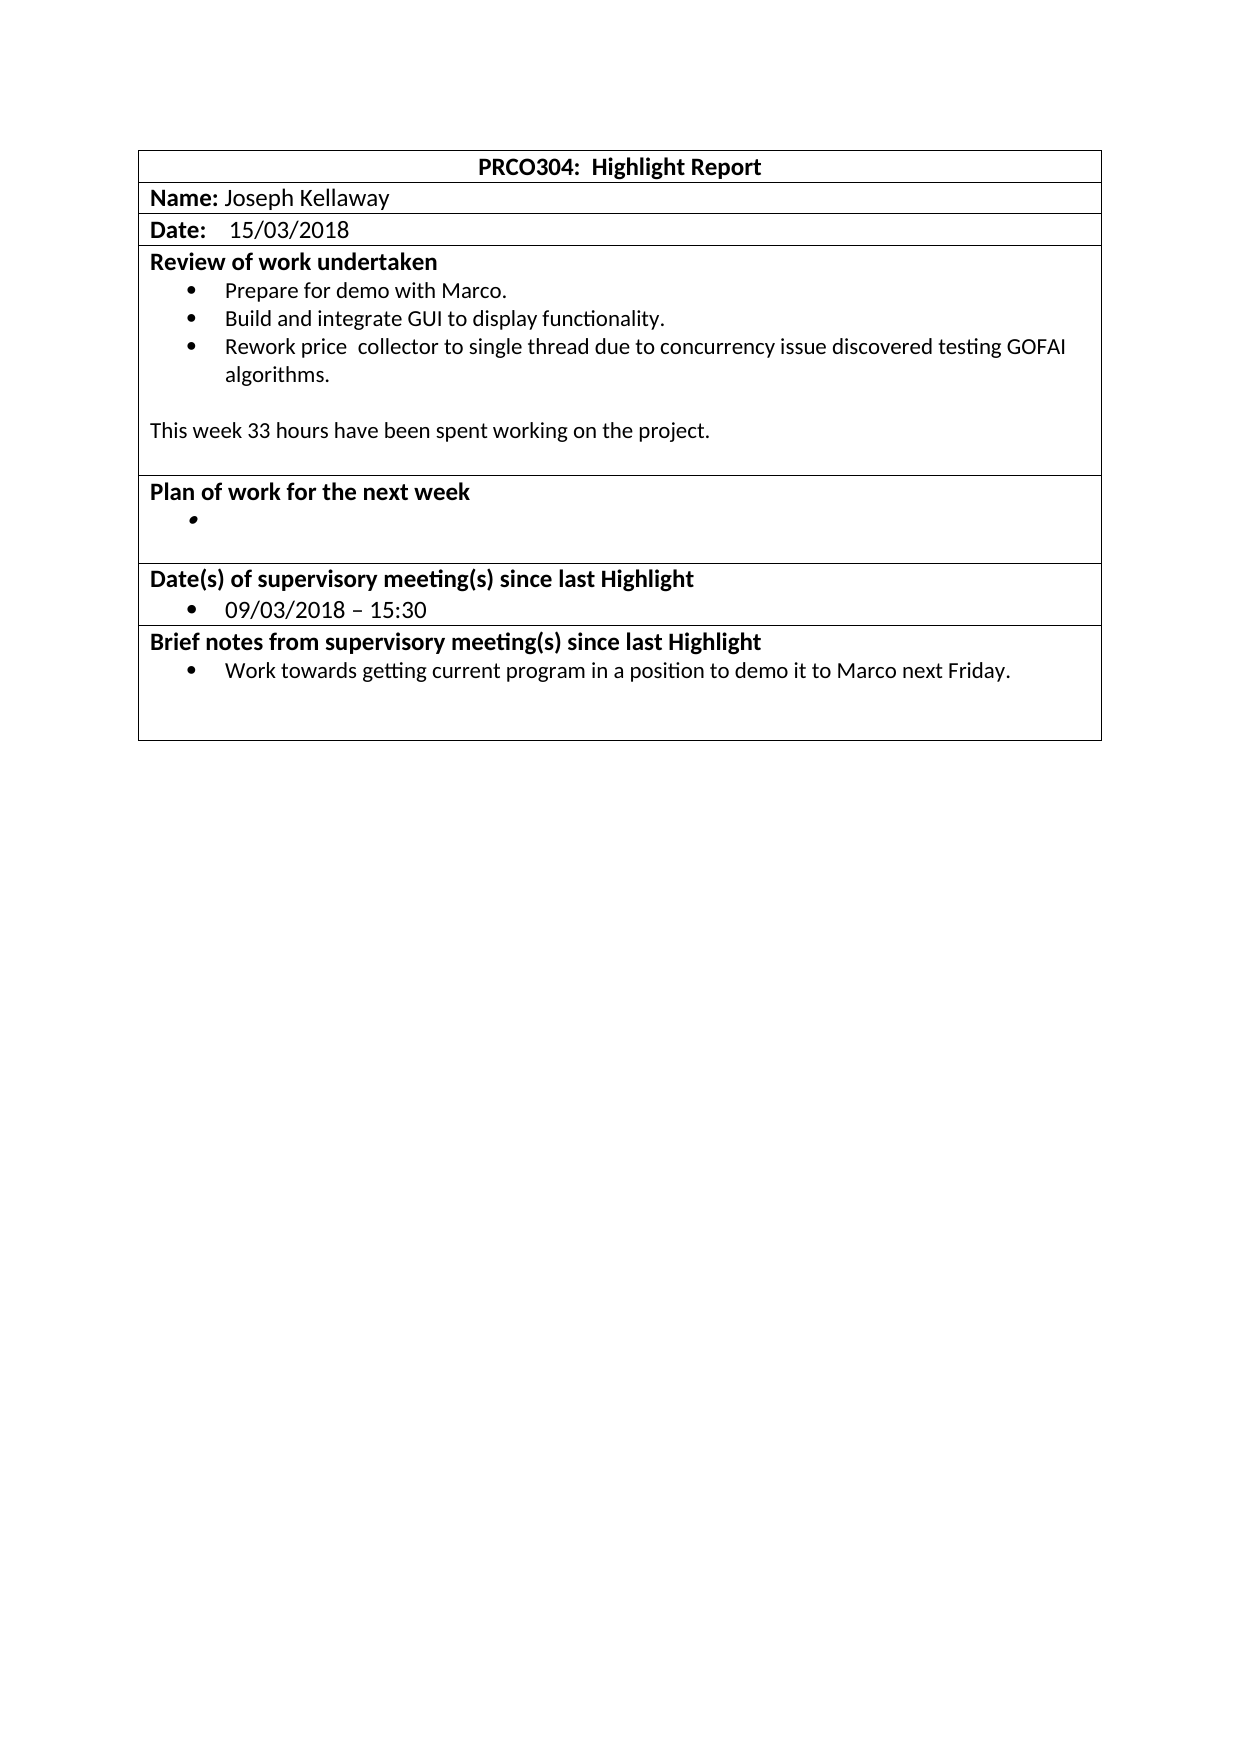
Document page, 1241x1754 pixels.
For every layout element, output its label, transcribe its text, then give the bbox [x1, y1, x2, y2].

table_cell Plan of work for the next week [139, 476, 1101, 562]
table_cell Brief notes from supervisory meeting(s) since last Highlight Work towards getting current program in a position to demo it to Marco next Friday. [139, 626, 1101, 740]
table_header PRCO304: Highlight Report [139, 151, 1101, 182]
table_cell Review of work undertaken Prepare for demo with Marco. Build and integrate GUI to display functionality. Rework price collector to single thread due to concurrency issue discovered testing GOFAI algorithms. This week 33 hours have been spent working on the project. [139, 246, 1101, 475]
table_cell Date(s) of supervisory meeting(s) since last Highlight 09/03/2018 – 15:30 [139, 564, 1101, 624]
table_cell Name: Joseph Kellaway [139, 183, 1101, 213]
table_cell Date: 15/03/2018 [139, 214, 1101, 245]
